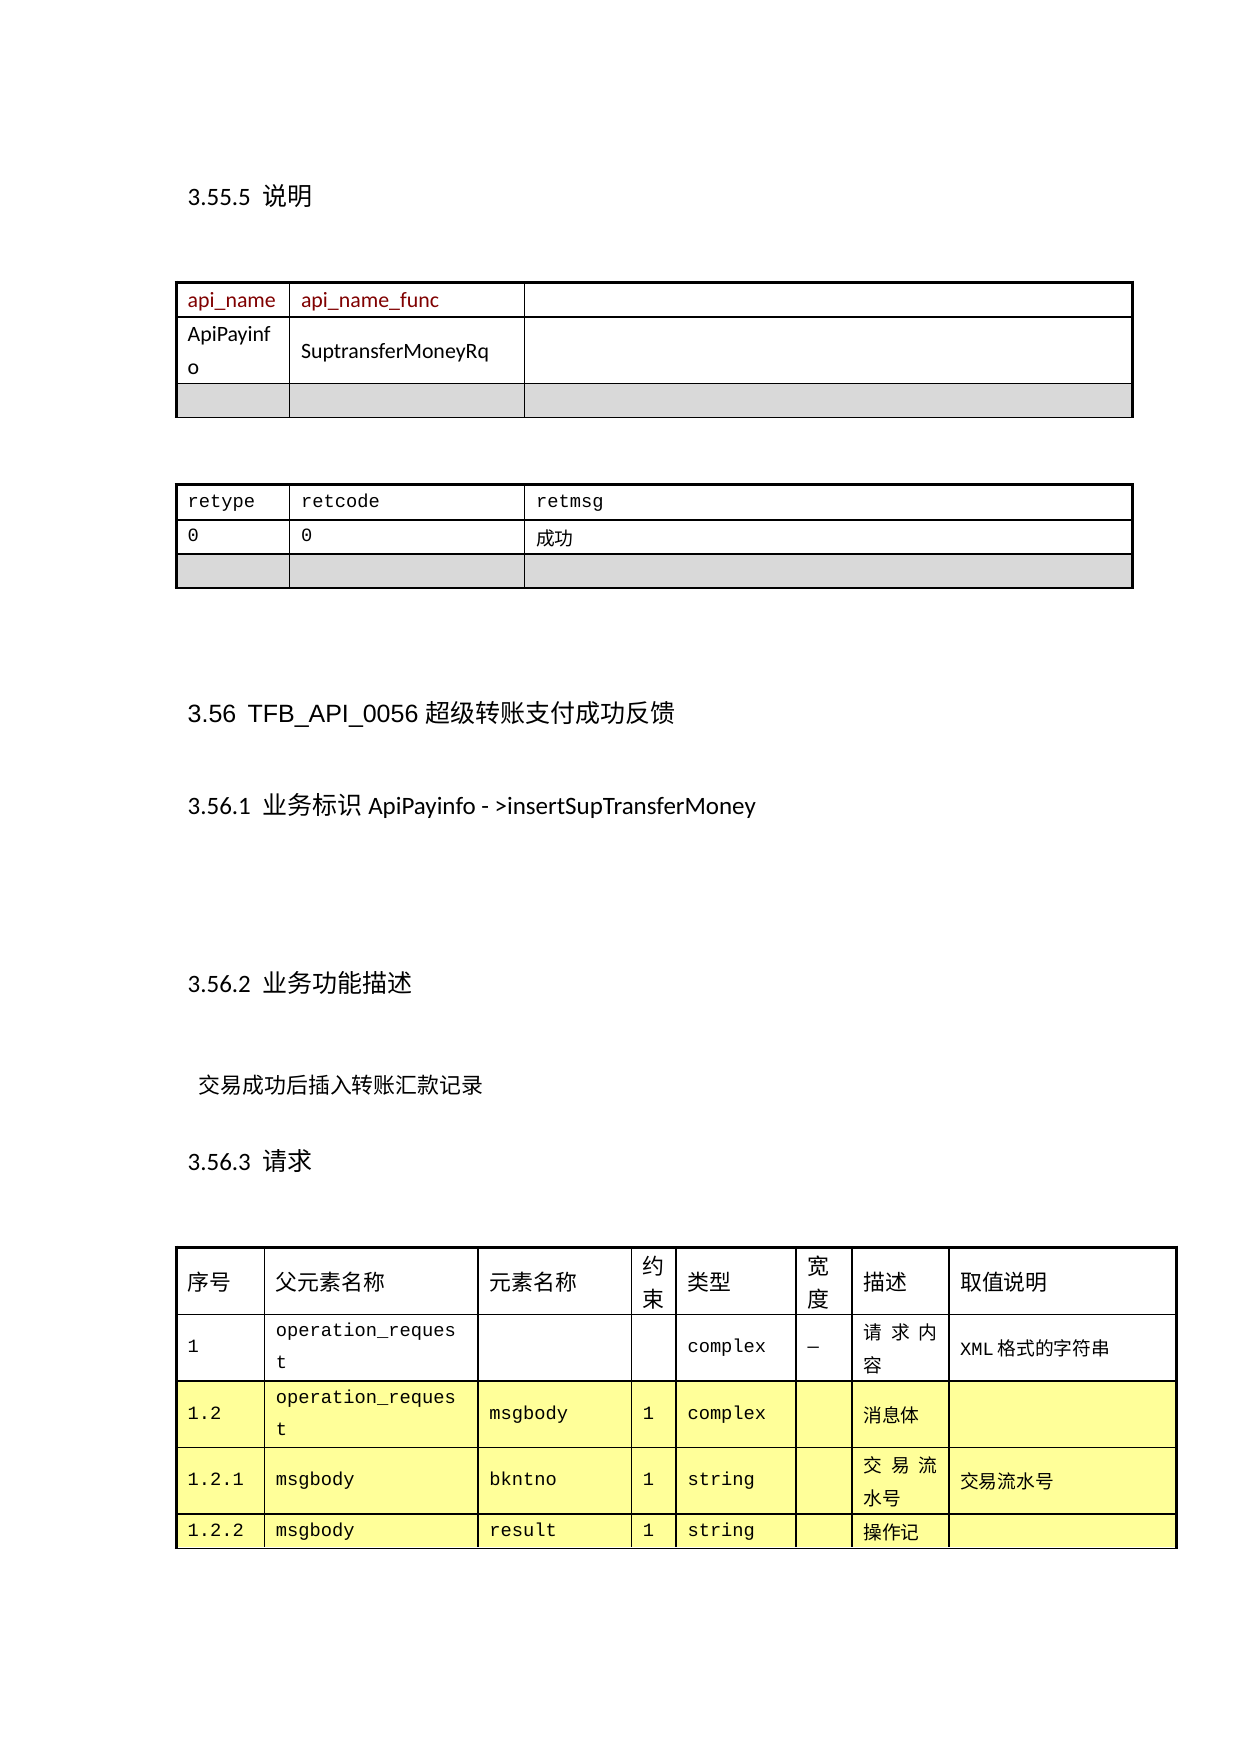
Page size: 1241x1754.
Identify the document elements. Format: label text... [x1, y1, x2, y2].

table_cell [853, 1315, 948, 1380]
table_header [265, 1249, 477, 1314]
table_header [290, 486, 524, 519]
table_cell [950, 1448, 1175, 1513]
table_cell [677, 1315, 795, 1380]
subtitle 说明 [187, 162, 1053, 227]
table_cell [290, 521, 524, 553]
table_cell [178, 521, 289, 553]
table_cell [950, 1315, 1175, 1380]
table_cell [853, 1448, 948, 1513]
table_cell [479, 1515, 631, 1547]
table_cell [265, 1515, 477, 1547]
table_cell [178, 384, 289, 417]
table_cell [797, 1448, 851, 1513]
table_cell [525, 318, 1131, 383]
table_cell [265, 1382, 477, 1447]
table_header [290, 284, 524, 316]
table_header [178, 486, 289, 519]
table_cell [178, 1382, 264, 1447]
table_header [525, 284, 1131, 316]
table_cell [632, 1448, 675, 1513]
subtitle TFB_API_0056 超级转账支付成功反馈 [187, 679, 1053, 744]
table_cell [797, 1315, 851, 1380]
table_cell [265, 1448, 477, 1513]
text 交易成功后插入转账汇款记录 [187, 1067, 1053, 1100]
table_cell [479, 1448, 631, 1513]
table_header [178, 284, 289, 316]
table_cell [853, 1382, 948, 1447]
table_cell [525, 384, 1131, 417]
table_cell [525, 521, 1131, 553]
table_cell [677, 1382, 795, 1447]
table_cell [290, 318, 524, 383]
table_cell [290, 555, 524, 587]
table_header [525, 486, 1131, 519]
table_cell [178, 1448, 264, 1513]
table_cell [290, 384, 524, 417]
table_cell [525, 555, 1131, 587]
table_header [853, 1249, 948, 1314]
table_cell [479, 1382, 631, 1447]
subtitle 请求 [187, 1127, 1053, 1192]
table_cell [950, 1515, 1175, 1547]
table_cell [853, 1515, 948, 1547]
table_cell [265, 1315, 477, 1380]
subtitle 业务功能描述 [187, 949, 1053, 1014]
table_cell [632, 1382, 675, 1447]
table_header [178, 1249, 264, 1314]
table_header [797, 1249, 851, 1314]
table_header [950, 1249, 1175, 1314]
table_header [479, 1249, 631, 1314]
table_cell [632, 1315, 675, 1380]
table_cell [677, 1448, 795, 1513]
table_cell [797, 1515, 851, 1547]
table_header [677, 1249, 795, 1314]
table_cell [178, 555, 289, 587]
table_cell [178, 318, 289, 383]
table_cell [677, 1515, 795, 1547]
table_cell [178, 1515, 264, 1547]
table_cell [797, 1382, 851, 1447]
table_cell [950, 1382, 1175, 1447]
subtitle 业务标识 ApiPayinfo - >insertSupTransferMoney [187, 771, 1053, 836]
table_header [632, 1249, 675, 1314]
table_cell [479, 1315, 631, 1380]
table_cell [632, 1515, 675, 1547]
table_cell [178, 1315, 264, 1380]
